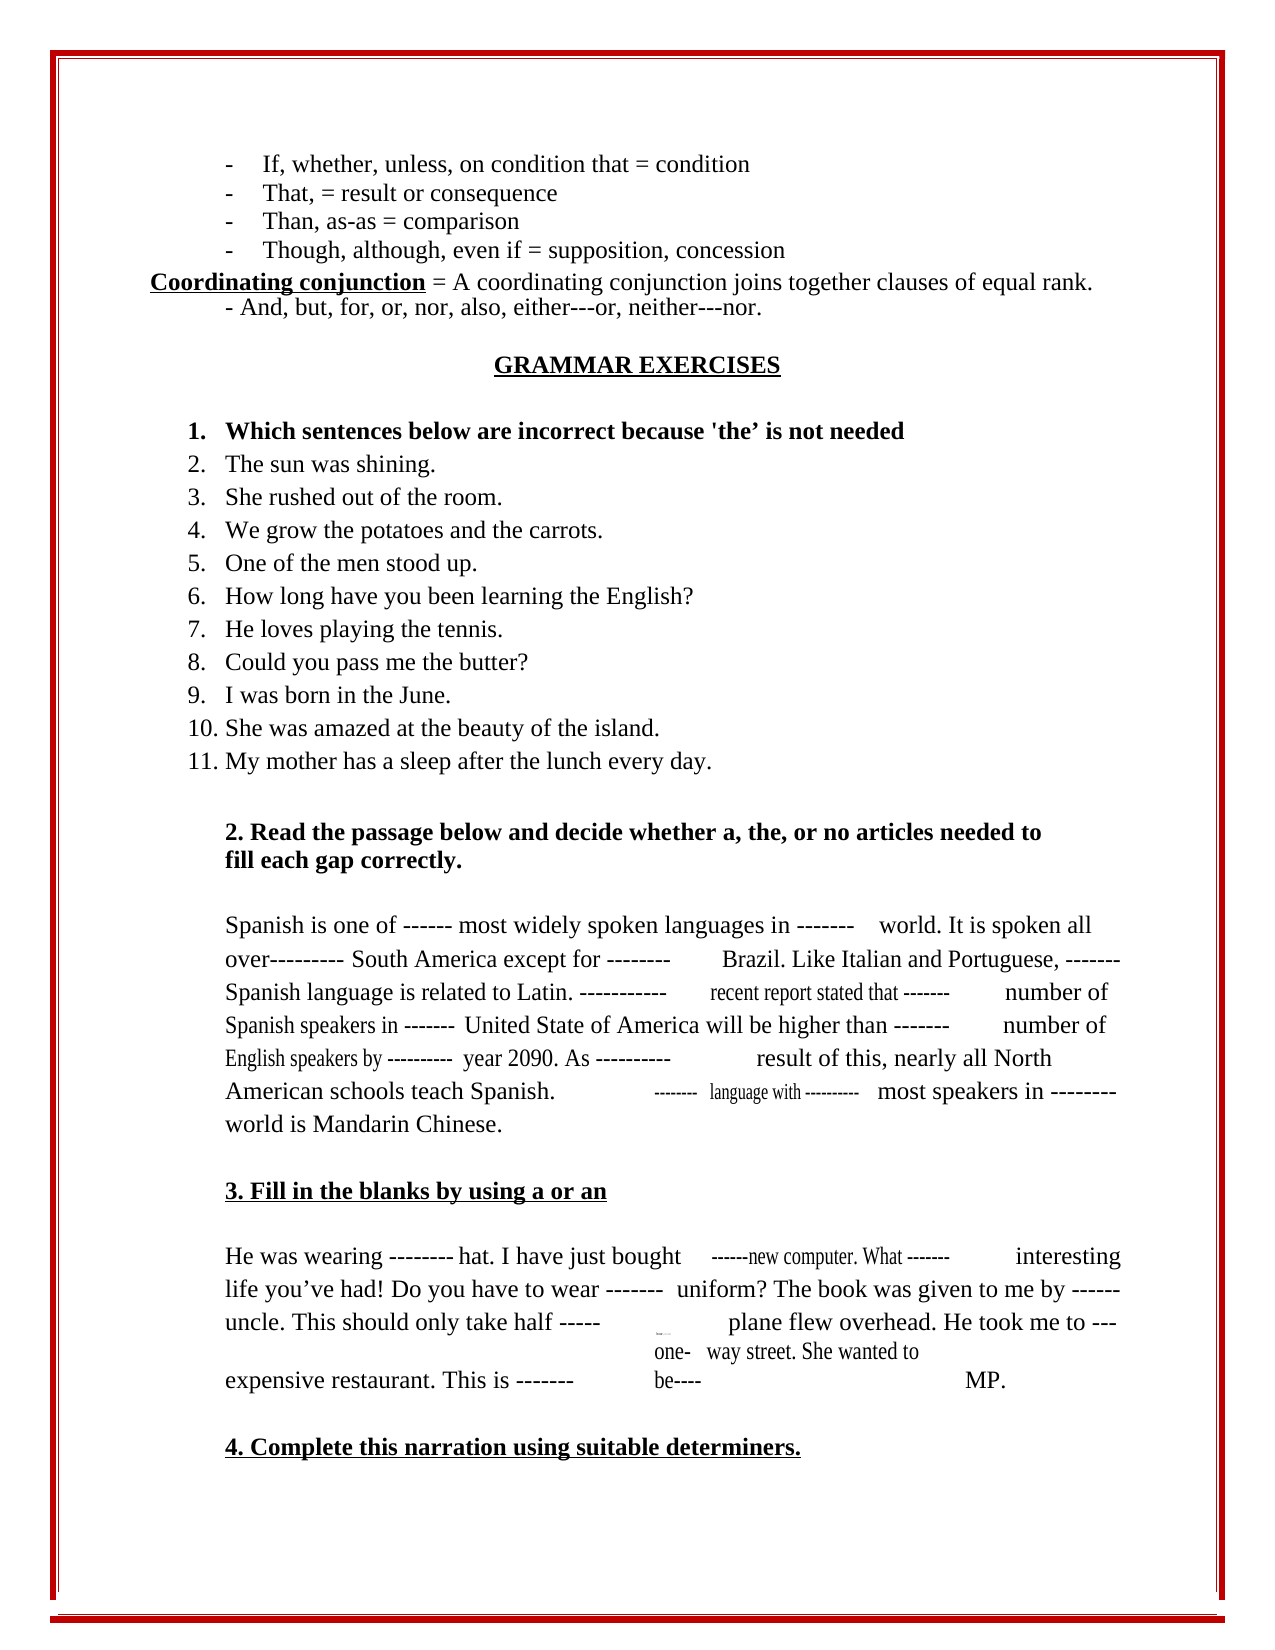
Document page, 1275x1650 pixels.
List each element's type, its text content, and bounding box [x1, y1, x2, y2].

text 2. Read the passage below and decide whether a, the, or no articles needed to fill each gap correctly. [225, 819, 1077, 874]
list Could you pass me the butter? [187, 647, 1121, 676]
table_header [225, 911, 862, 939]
text Coordinating conjunction = A coordinating conjunction joins together clauses of equal rank. - And, but, for, or, nor, also, either---or, neither---nor. [150, 270, 1100, 321]
list The sun was shining. [187, 449, 1121, 478]
list I was born in the June. [187, 680, 1121, 708]
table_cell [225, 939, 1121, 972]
list She was amazed at the beauty of the island. [187, 713, 1121, 742]
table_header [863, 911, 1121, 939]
text 4. Complete this narration using suitable determiners. [225, 1432, 1121, 1461]
list One of the men stood up. [187, 548, 1121, 577]
list Though, although, even if = supposition, concession [225, 235, 1121, 264]
list That, = result or consequence [225, 178, 1121, 206]
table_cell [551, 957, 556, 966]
list My mother has a sleep after the lunch every day. [187, 746, 1121, 775]
list She rushed out of the room. [187, 482, 1121, 511]
list If, whether, unless, on condition that = condition [225, 149, 1121, 178]
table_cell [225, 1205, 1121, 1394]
list We grow the potatoes and the carrots. [187, 515, 1121, 543]
list Which sentences below are incorrect because 'the’ is not needed [187, 416, 1121, 445]
list How long have you been learning the English? [187, 581, 1121, 610]
list Than, as-as = comparison [225, 206, 1121, 235]
text GRAMMAR EXERCISES [494, 350, 1121, 379]
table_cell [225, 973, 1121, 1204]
list He loves playing the tennis. [187, 614, 1121, 643]
